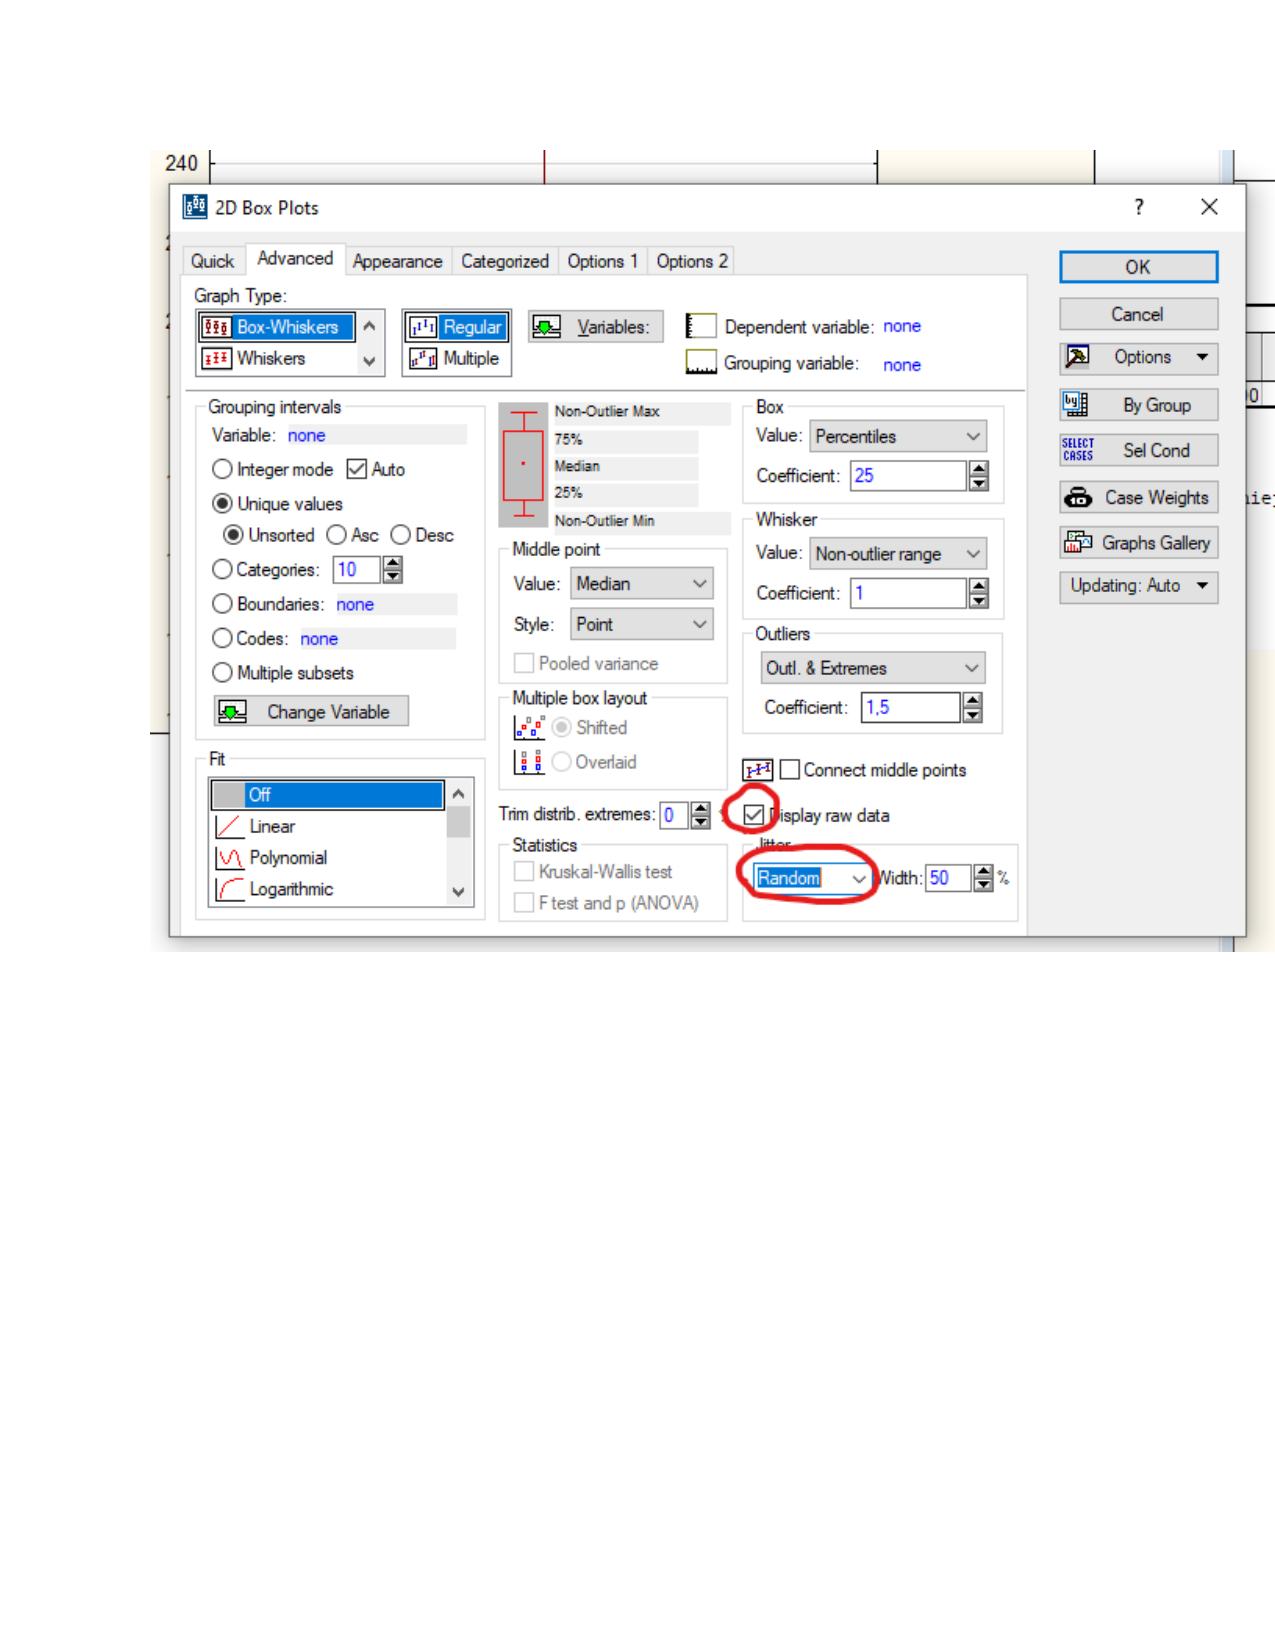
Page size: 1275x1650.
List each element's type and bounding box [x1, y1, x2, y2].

picture [150, 150, 1275, 952]
